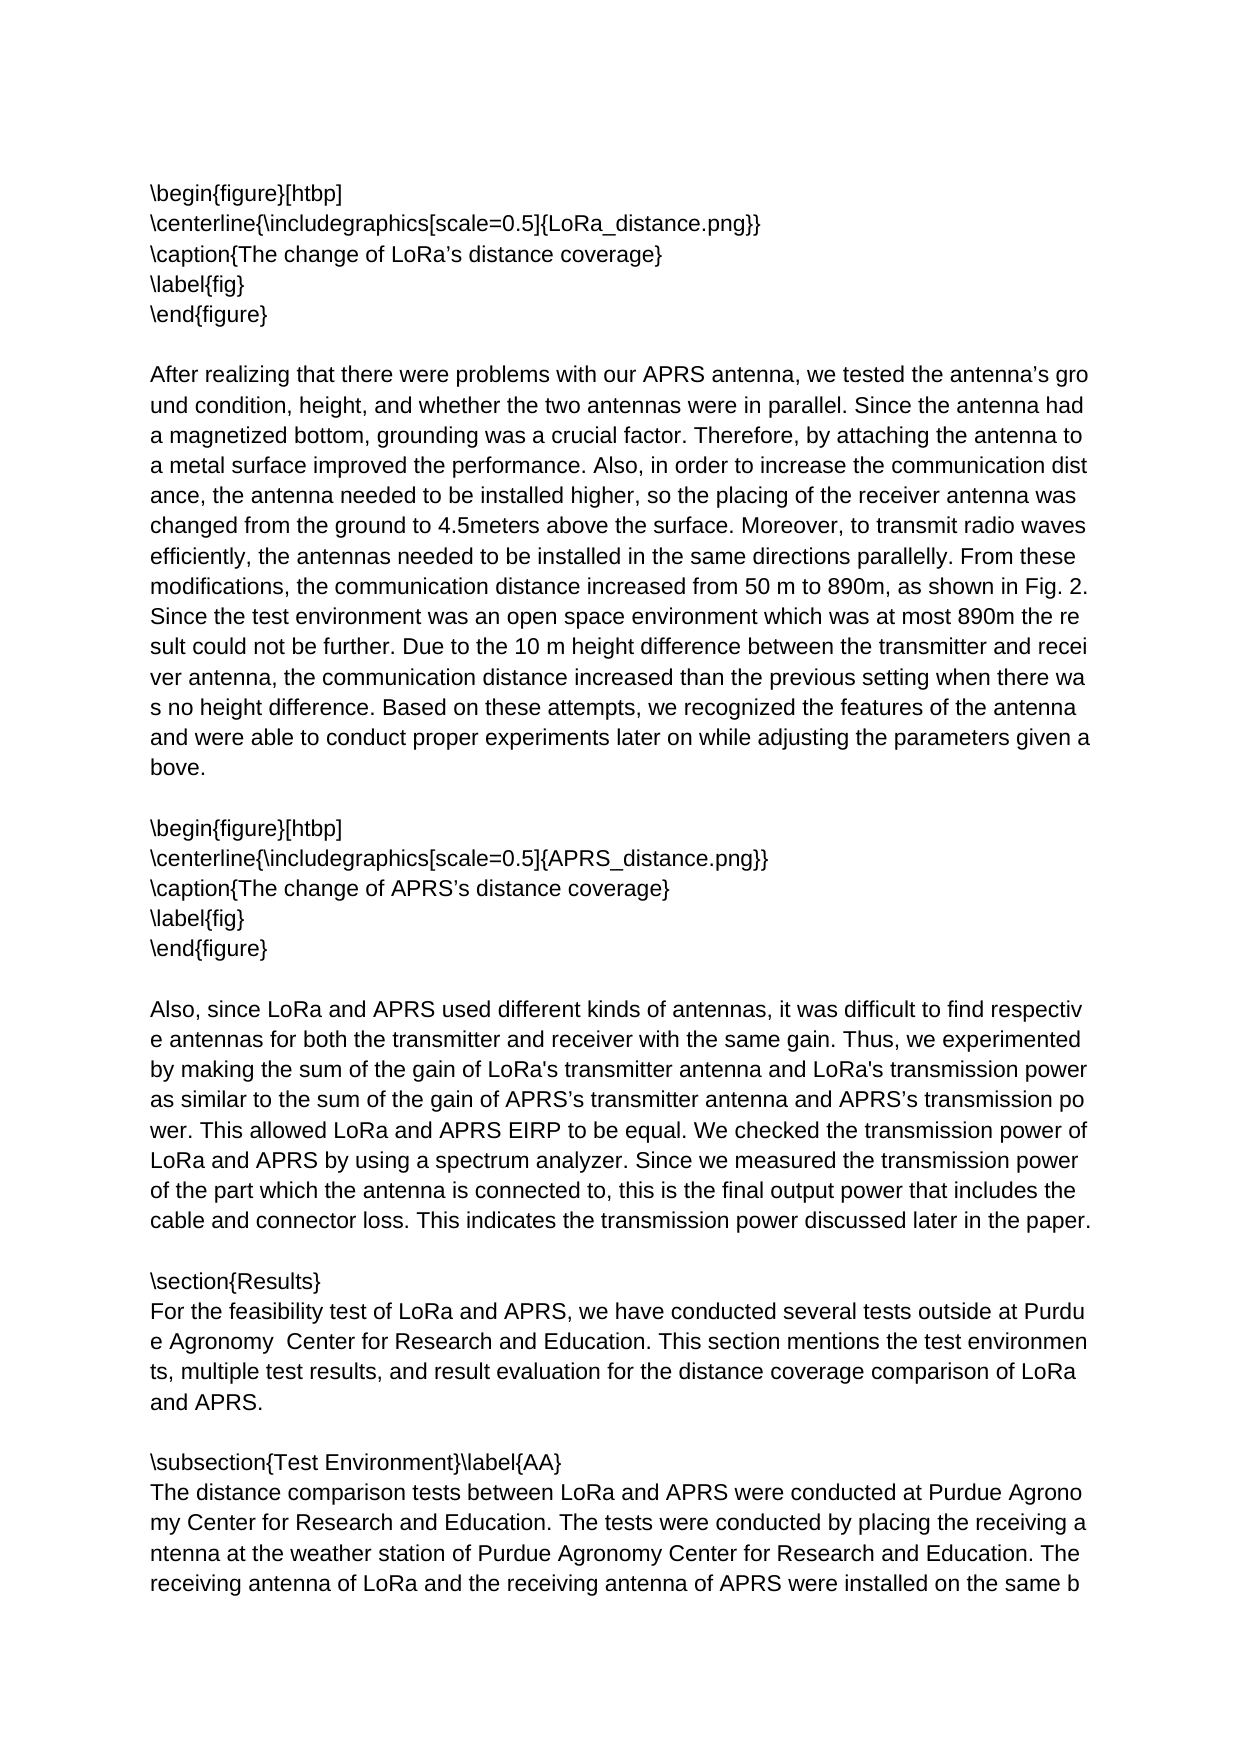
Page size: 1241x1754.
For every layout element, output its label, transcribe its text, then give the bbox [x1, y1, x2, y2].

text \end{figure} [150, 301, 1090, 327]
text \begin{figure}[htbp] [150, 814, 1090, 841]
text After realizing that there were problems with our APRS antenna, we tested the antenna’s ground condition, height, and whether the two antennas were in parallel. Since the antenna had a magnetized bottom, grounding was a crucial factor. Therefore, by attaching the antenna to a metal surface improved the performance. Also, in order to increase the communication distance, the antenna needed to be installed higher, so the placing of the receiver antenna was changed from the ground to 4.5meters above the surface. Moreover, to transmit radio waves efficiently, the antennas needed to be installed in the same directions parallelly. From these modifications, the communication distance increased from 50 m to 890m, as shown in Fig. 2. Since the test environment was an open space environment which was at most 890m the result could not be further. Due to the 10 m height difference between the transmitter and receiver antenna, the communication distance increased than the previous setting when there was no height difference. Based on these attempts, we recognized the features of the antenna and were able to conduct proper experiments later on while adjusting the parameters given above. [150, 361, 1090, 781]
text \centerline{\includegraphics[scale=0.5]{APRS_distance.png}} [150, 845, 1090, 871]
text \subsection{Test Environment}\label{AA} [150, 1449, 1090, 1475]
text \caption{The change of LoRa’s distance coverage} [150, 241, 1090, 267]
text For the feasibility test of LoRa and APRS, we have conducted several tests outside at Purdue Agronomy Center for Research and Education. This section mentions the test environments, multiple test results, and result evaluation for the distance coverage comparison of LoRa and APRS. [150, 1298, 1090, 1415]
text \caption{The change of APRS’s distance coverage} [150, 875, 1090, 901]
text \section{Results} [150, 1268, 1090, 1294]
text \end{figure} [150, 935, 1090, 962]
text Also, since LoRa and APRS used different kinds of antennas, it was difficult to find respective antennas for both the transmitter and receiver with the same gain. Thus, we experimented by making the sum of the gain of LoRa's transmitter antenna and LoRa's transmission power as similar to the sum of the gain of APRS’s transmitter antenna and APRS’s transmission power. This allowed LoRa and APRS EIRP to be equal. We checked the transmission power of LoRa and APRS by using a spectrum analyzer. Since we measured the transmission power of the part which the antenna is connected to, this is the final output power that includes the cable and connector loss. This indicates the transmission power discussed later in the paper. [150, 996, 1090, 1234]
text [150, 1479, 1090, 1596]
text \label{fig} [150, 271, 1090, 297]
text \centerline{\includegraphics[scale=0.5]{LoRa_distance.png}} [150, 210, 1090, 237]
text \begin{figure}[htbp] [150, 180, 1090, 207]
text \label{fig} [150, 905, 1090, 932]
